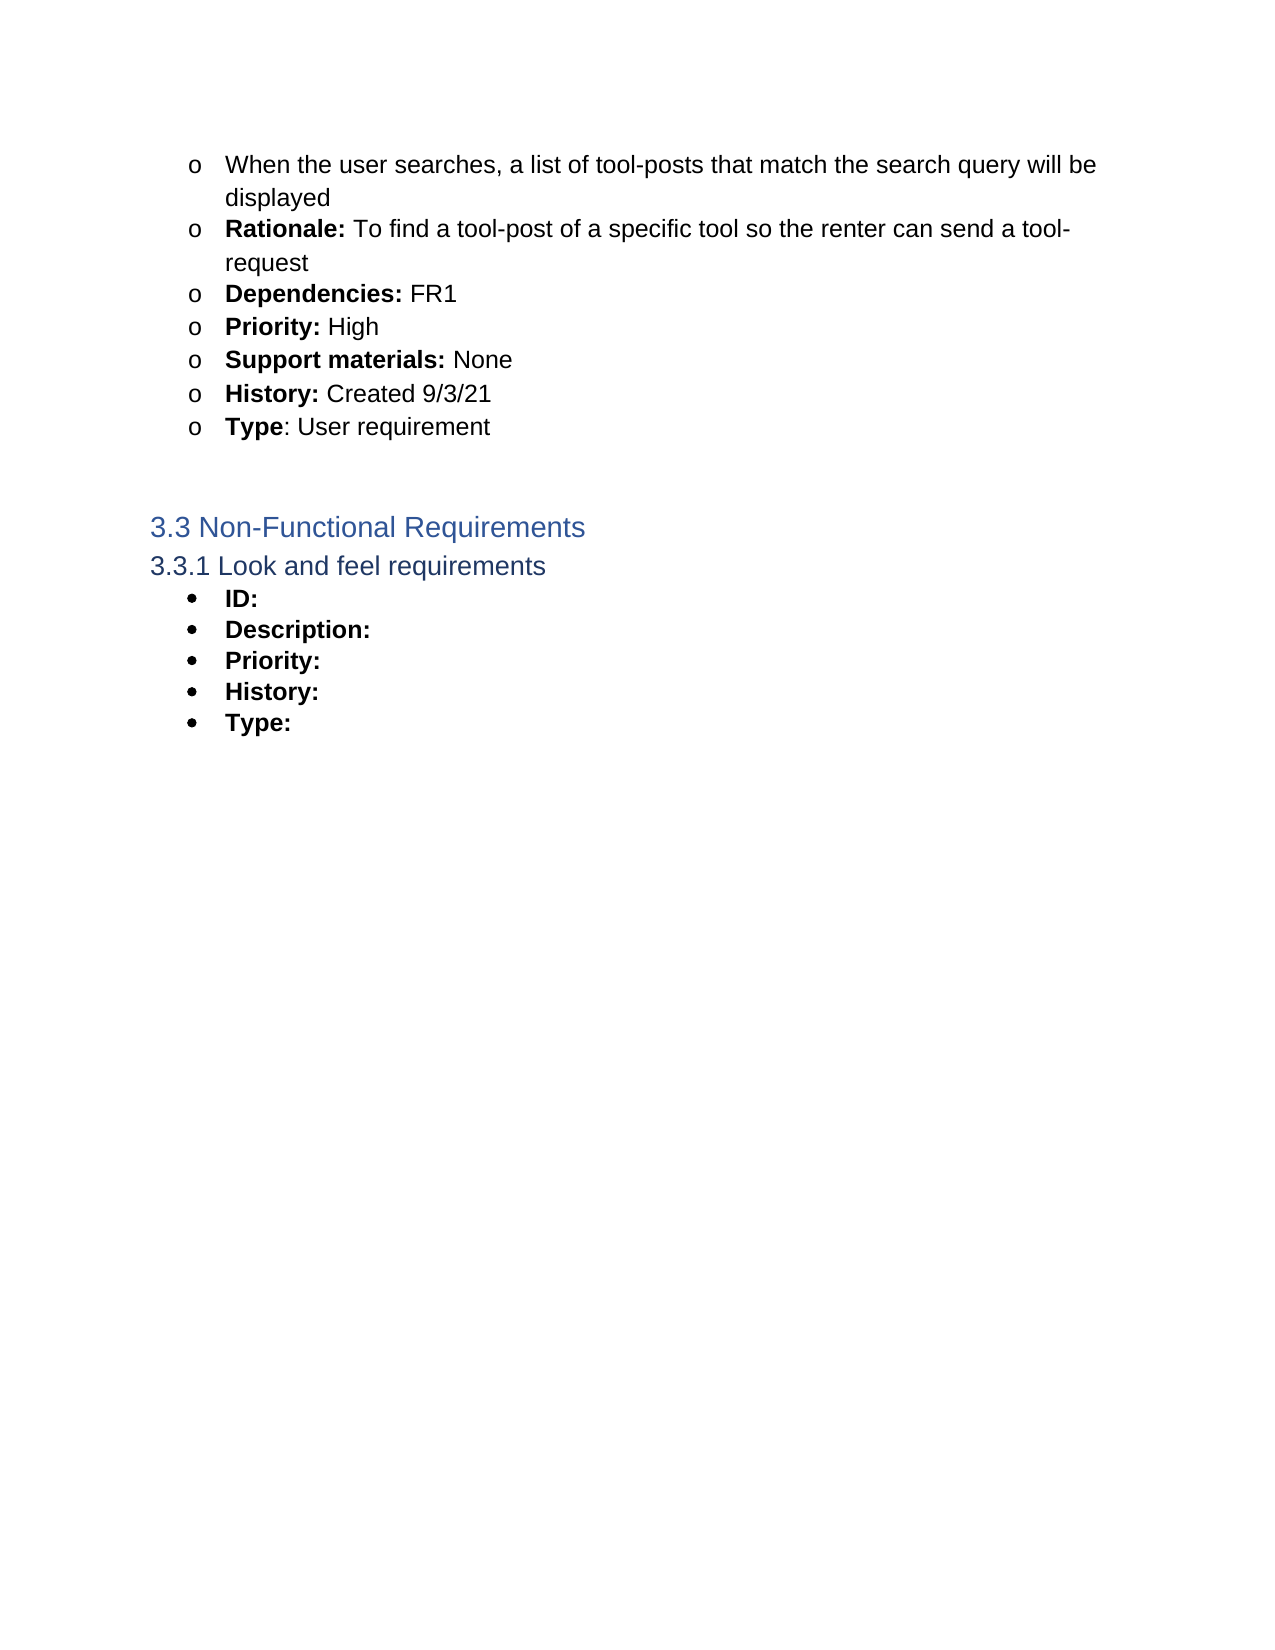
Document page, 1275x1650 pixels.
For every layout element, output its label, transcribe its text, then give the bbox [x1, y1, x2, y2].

list Rationale: To find a tool-post of a specific tool so the renter can send a tool-request [187, 214, 1125, 276]
subtitle 3.3 Non-Functional Requirements [150, 509, 1125, 543]
list ID: [187, 584, 1125, 612]
list Support materials: None [187, 345, 1125, 376]
list Priority: [187, 646, 1125, 675]
list When the user searches, a list of tool-posts that match the search query will be displayed [187, 150, 1125, 212]
list Dependencies: FR1 [187, 278, 1125, 309]
list Type: User requirement [187, 412, 1125, 443]
subtitle 3.3.1 Look and feel requirements [150, 550, 1125, 581]
list Type: [187, 708, 1125, 737]
list Description: [187, 615, 1125, 644]
list Priority: High [187, 312, 1125, 343]
list History: [187, 677, 1125, 706]
list History: Created 9/3/21 [187, 378, 1125, 409]
